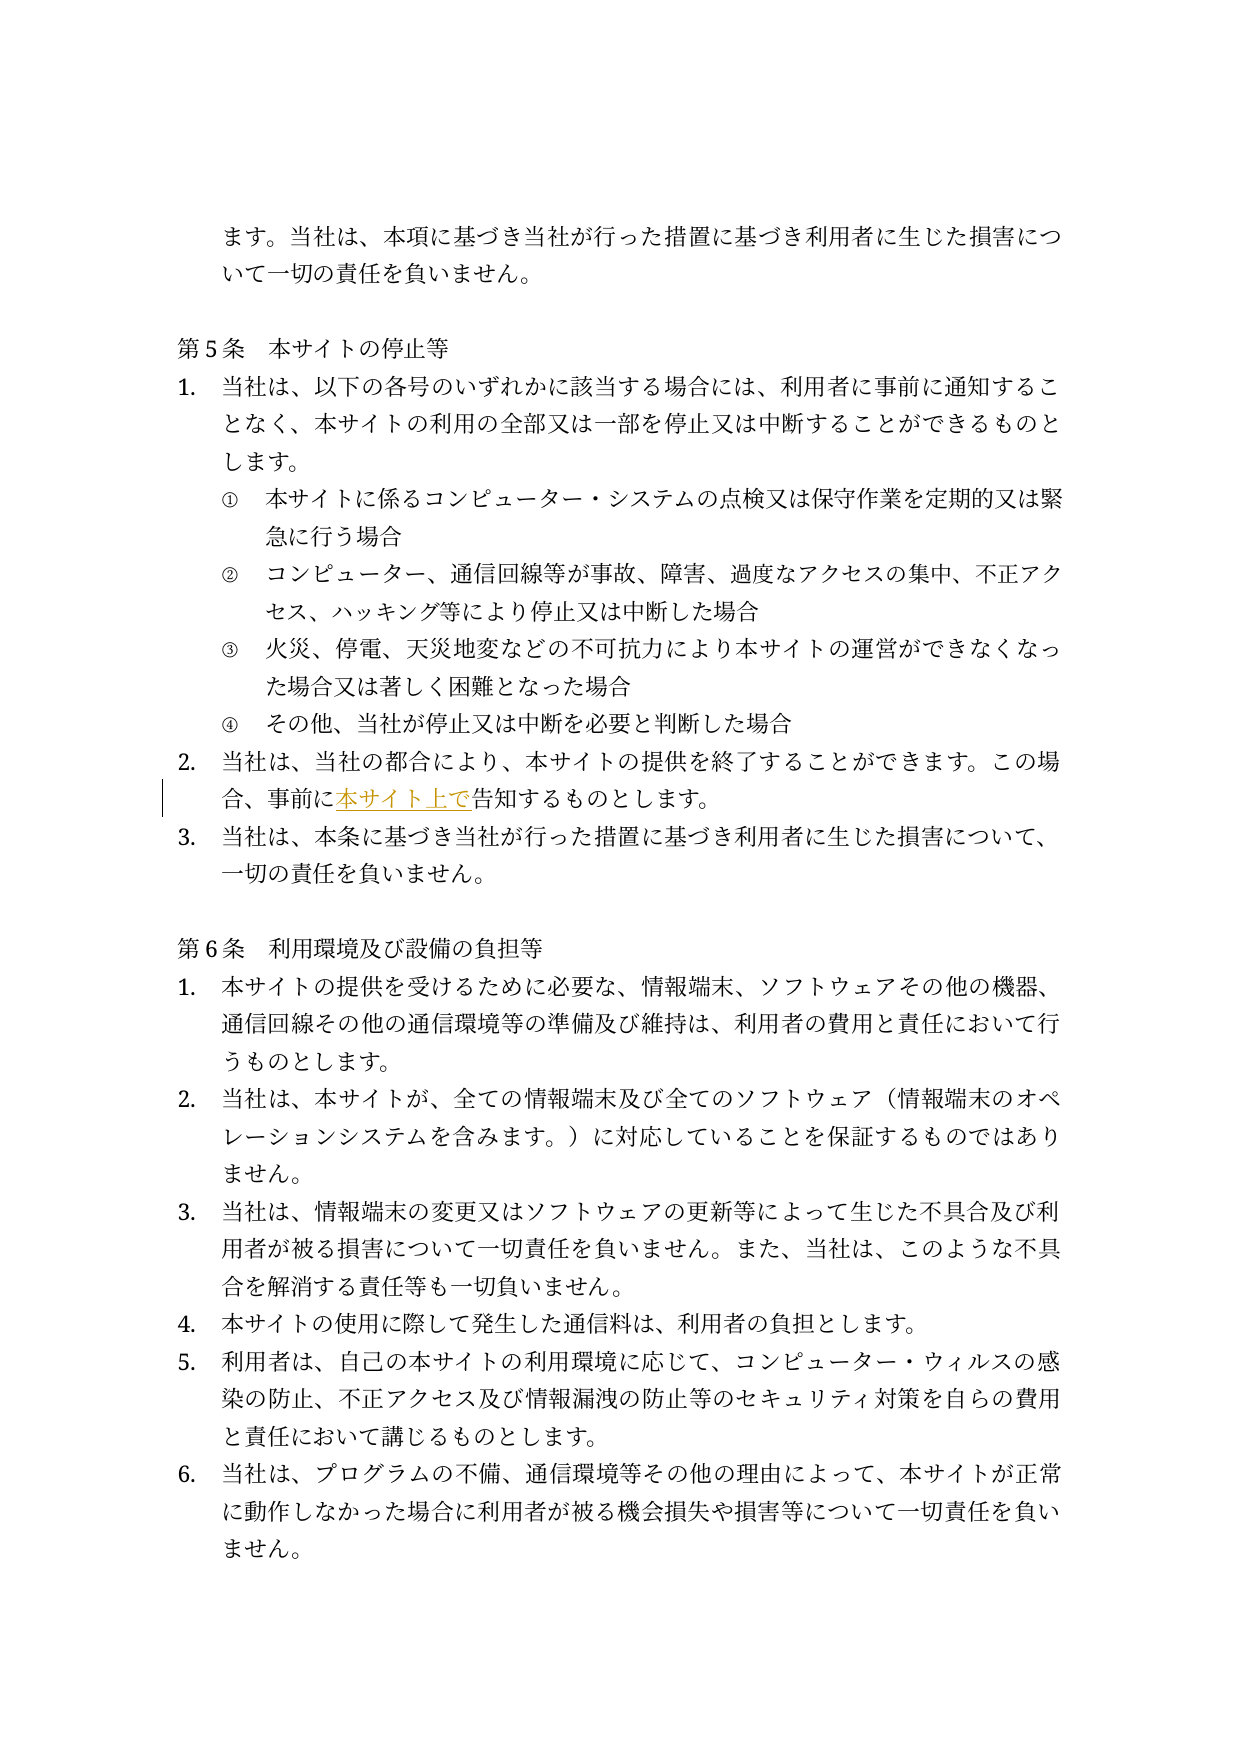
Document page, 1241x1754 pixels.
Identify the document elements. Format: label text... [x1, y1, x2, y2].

list 当社は、本条に基づき当社が行った措置に基づき利用者に生じた損害について、一切の責任を負いません。 [177, 817, 1063, 892]
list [177, 217, 1063, 292]
list 本サイトの提供を受けるために必要な、情報端末、ソフトウェアその他の機器、通信回線その他の通信環境等の準備及び維持は、利用者の費用と責任において行うものとします。 [177, 967, 1063, 1079]
text 第5条 本サイトの停止等 [177, 329, 1063, 367]
list 利用者は、自己の本サイトの利用環境に応じて、コンピューター・ウィルスの感染の防止、不正アクセス及び情報漏洩の防止等のセキュリティ対策を自らの費用と責任において講じるものとします。 [177, 1342, 1063, 1454]
list その他、当社が停止又は中断を必要と判断した場合 [221, 704, 1063, 742]
text 第6条 利用環境及び設備の負担等 [177, 929, 1063, 967]
list 当社は、情報端末の変更又はソフトウェアの更新等によって生じた不具合及び利用者が被る損害について一切責任を負いません。また、当社は、このような不具合を解消する責任等も一切負いません。 [177, 1192, 1063, 1304]
list 当社は、以下の各号のいずれかに該当する場合には、利用者に事前に通知することなく、本サイトの利用の全部又は一部を停止又は中断することができるものとします。 [177, 367, 1063, 479]
list 当社は、当社の都合により、本サイトの提供を終了することができます。この場合、事前に告知するものとします。 [177, 742, 1063, 817]
list 当社は、プログラムの不備、通信環境等その他の理由によって、本サイトが正常に動作しなかった場合に利用者が被る機会損失や損害等について一切責任を負いません。 [177, 1454, 1063, 1567]
list 本サイトに係るコンピューター・システムの点検又は保守作業を定期的又は緊急に行う場合 [221, 479, 1063, 554]
list 火災、停電、天災地変などの不可抗力により本サイトの運営ができなくなった場合又は著しく困難となった場合 [221, 629, 1063, 704]
list 本サイトの使用に際して発生した通信料は、利用者の負担とします。 [177, 1304, 1063, 1342]
list 当社は、本サイトが、全ての情報端末及び全てのソフトウェア（情報端末のオペレーションシステムを含みます。）に対応していることを保証するものではありません。 [177, 1079, 1063, 1192]
list コンピューター、通信回線等が事故、障害、過度なアクセスの集中、不正アクセス、ハッキング等により停止又は中断した場合 [221, 554, 1063, 629]
